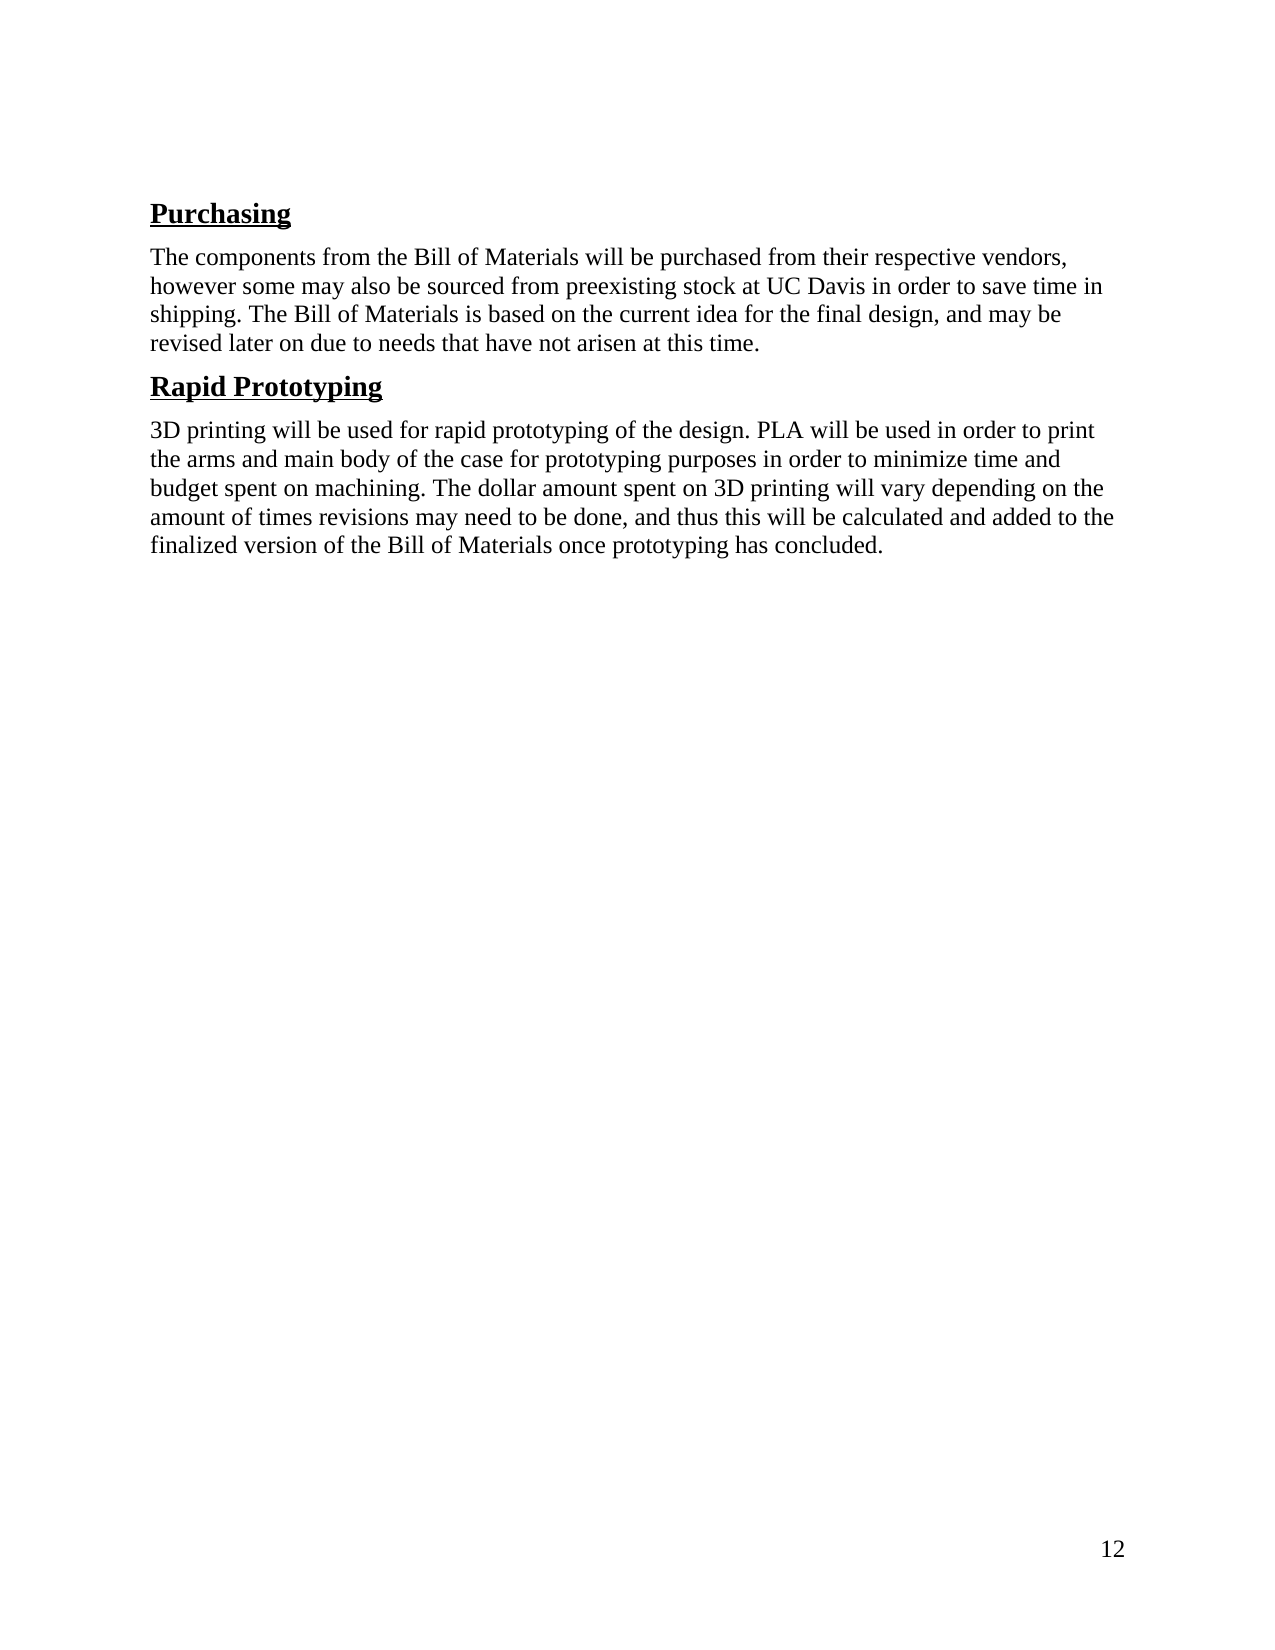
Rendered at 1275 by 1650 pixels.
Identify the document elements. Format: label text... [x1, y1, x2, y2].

text 3D printing will be used for rapid prototyping of the design. PLA will be used in order to print the arms and main body of the case for prototyping purposes in order to minimize time and budget spent on machining. The dollar amount spent on 3D printing will vary depending on the amount of times revisions may need to be done, and thus this will be calculated and added to the finalized version of the Bill of Materials once prototyping has concluded. [150, 416, 1125, 559]
subtitle Rapid Prototyping [150, 369, 1125, 403]
subtitle Purchasing [150, 196, 1125, 229]
text The components from the Bill of Materials will be purchased from their respective vendors, however some may also be sourced from preexisting stock at UC Davis in order to save time in shipping. The Bill of Materials is based on the current idea for the final design, and may be revised later on due to needs that have not arisen at this time. [150, 242, 1125, 357]
